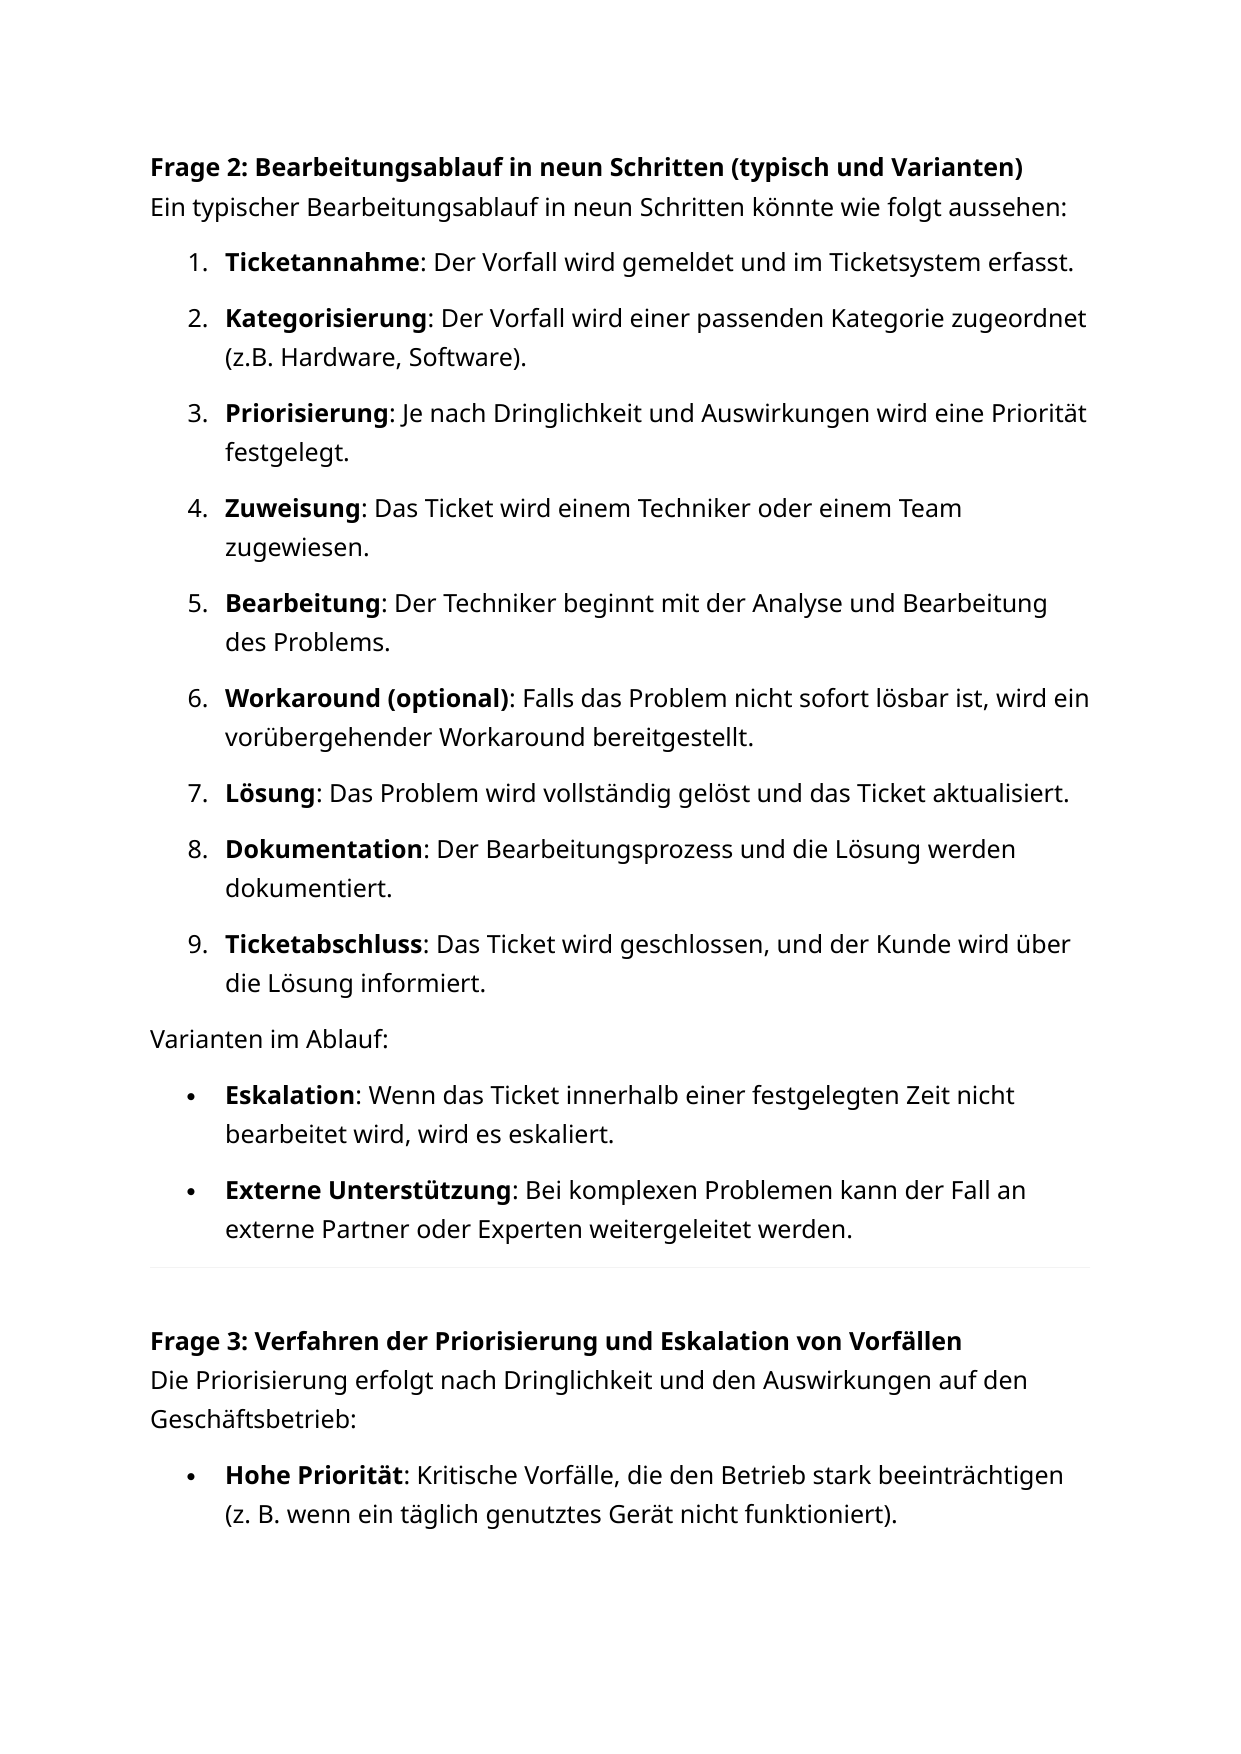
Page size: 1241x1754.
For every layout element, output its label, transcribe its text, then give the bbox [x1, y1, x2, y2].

list Externe Unterstützung: Bei komplexen Problemen kann der Fall an externe Partner oder Experten weitergeleitet werden. [187, 1172, 1090, 1246]
text Frage 3: Verfahren der Priorisierung und Eskalation von Vorfällen Die Priorisierung erfolgt nach Dringlichkeit und den Auswirkungen auf den Geschäftsbetrieb: [150, 1323, 1090, 1436]
text Frage 2: Bearbeitungsablauf in neun Schritten (typisch und Varianten) Ein typischer Bearbeitungsablauf in neun Schritten könnte wie folgt aussehen: [150, 150, 1090, 223]
list Zuweisung: Das Ticket wird einem Techniker oder einem Team zugewiesen. [187, 491, 1090, 564]
list Bearbeitung: Der Techniker beginnt mit der Analyse und Bearbeitung des Problems. [187, 586, 1090, 659]
list Dokumentation: Der Bearbeitungsprozess und die Lösung werden dokumentiert. [187, 832, 1090, 905]
list Workaround (optional): Falls das Problem nicht sofort lösbar ist, wird ein vorübergehender Workaround bereitgestellt. [187, 681, 1090, 754]
list Ticketannahme: Der Vorfall wird gemeldet und im Ticketsystem erfasst. [187, 245, 1090, 279]
text Varianten im Ablauf: [150, 1022, 1090, 1056]
list Ticketabschluss: Das Ticket wird geschlossen, und der Kunde wird über die Lösung informiert. [187, 927, 1090, 1000]
list Lösung: Das Problem wird vollständig gelöst und das Ticket aktualisiert. [187, 776, 1090, 810]
list Priorisierung: Je nach Dringlichkeit und Auswirkungen wird eine Priorität festgelegt. [187, 396, 1090, 469]
list Eskalation: Wenn das Ticket innerhalb einer festgelegten Zeit nicht bearbeitet wird, wird es eskaliert. [187, 1077, 1090, 1151]
list Kategorisierung: Der Vorfall wird einer passenden Kategorie zugeordnet (z.B. Hardware, Software). [187, 301, 1090, 374]
list Hohe Priorität: Kritische Vorfälle, die den Betrieb stark beeinträchtigen (z. B. wenn ein täglich genutztes Gerät nicht funktioniert). [187, 1457, 1090, 1531]
